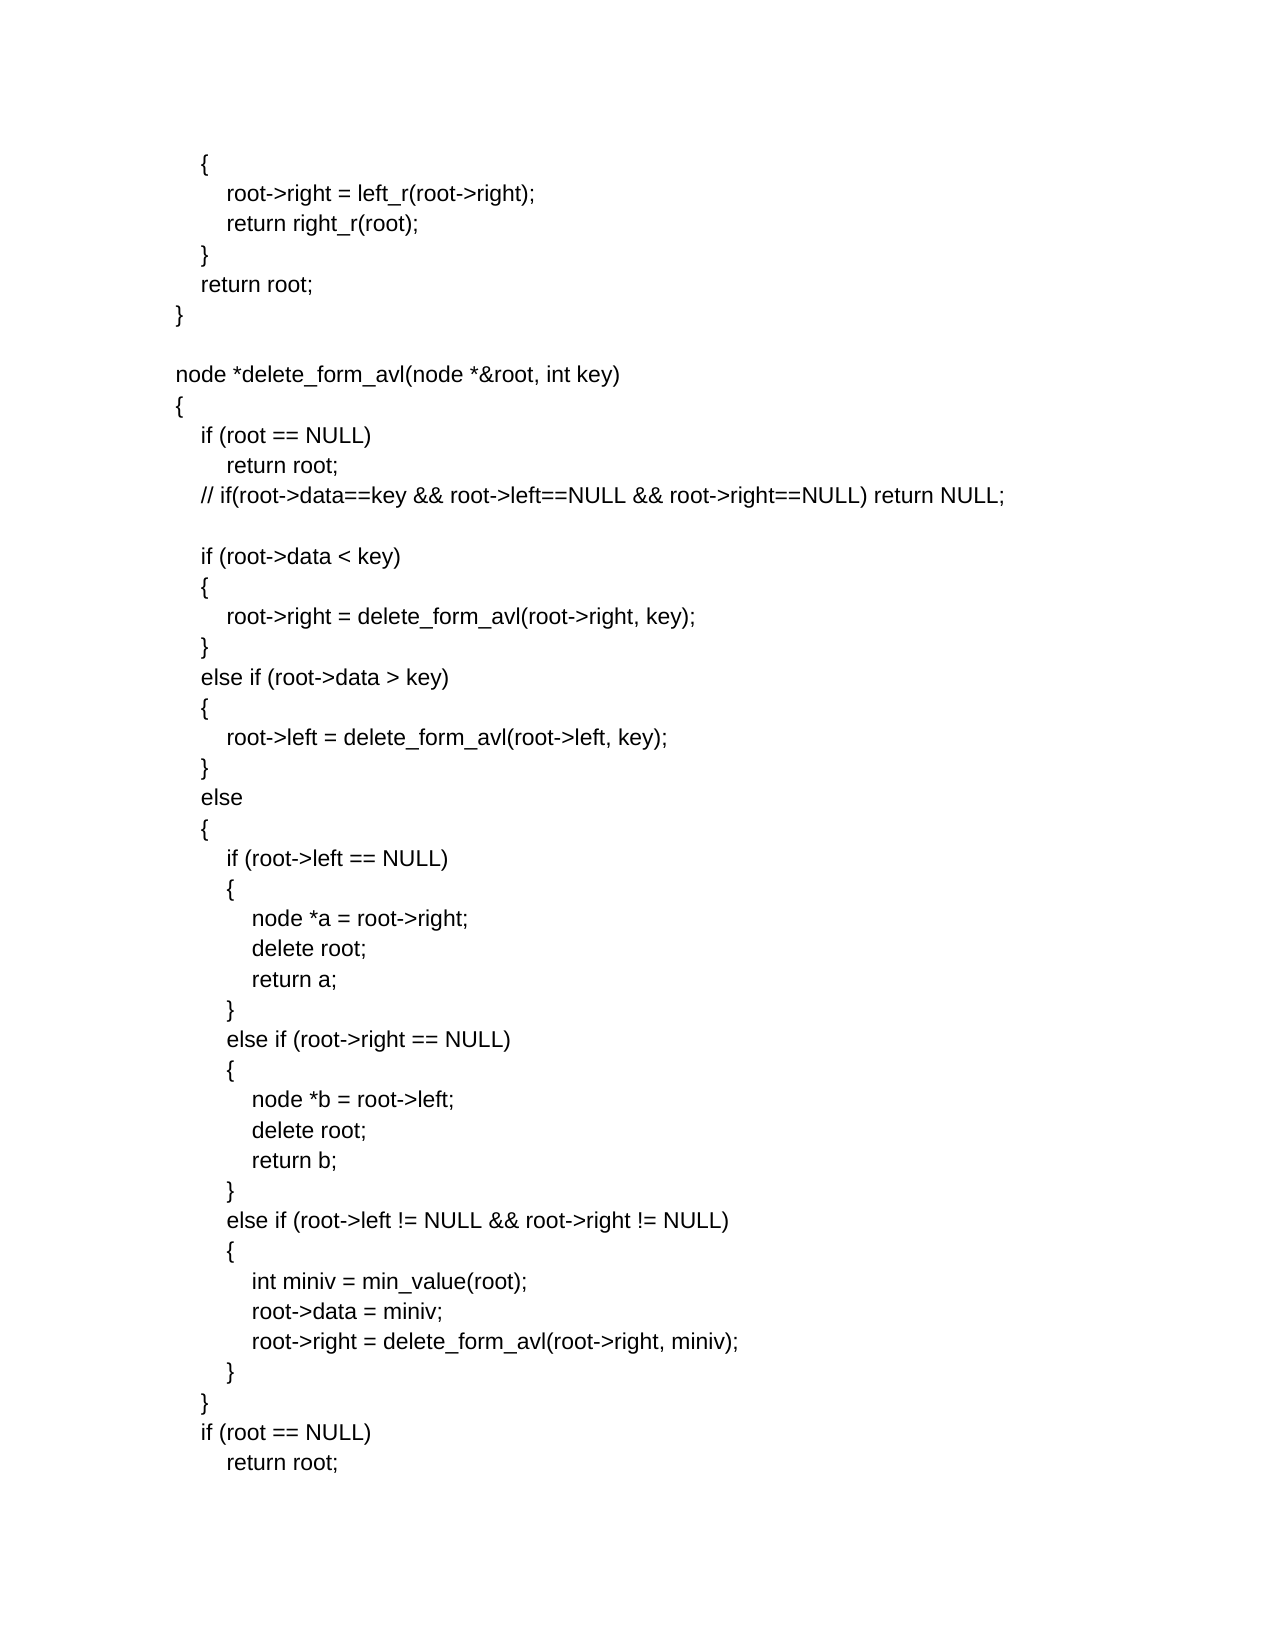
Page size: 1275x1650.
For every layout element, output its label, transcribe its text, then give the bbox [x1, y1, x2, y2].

text if (root == NULL) [150, 422, 1125, 448]
text { [150, 573, 1125, 599]
text } [150, 301, 1125, 327]
text } [150, 1177, 1125, 1203]
text { [150, 875, 1125, 901]
text return right_r(root); [150, 210, 1125, 237]
text } [150, 754, 1125, 781]
text root->left = delete_form_avl(root->left, key); [150, 724, 1125, 750]
text delete root; [150, 1117, 1125, 1143]
text root->right = left_r(root->right); [150, 180, 1125, 207]
text { [150, 150, 1125, 176]
text delete root; [150, 935, 1125, 962]
text { [150, 814, 1125, 841]
text if (root->left == NULL) [150, 845, 1125, 871]
text node *b = root->left; [150, 1086, 1125, 1113]
text node *delete_form_avl(node *&root, int key) [150, 361, 1125, 388]
text return a; [150, 966, 1125, 992]
text int miniv = min_value(root); [150, 1268, 1125, 1294]
text else if (root->left != NULL && root->right != NULL) [150, 1207, 1125, 1234]
text { [150, 1237, 1125, 1264]
text { [150, 392, 1125, 418]
text // if(root->data==key && root->left==NULL && root->right==NULL) return NULL; [150, 482, 1125, 509]
text if (root == NULL) [150, 1419, 1125, 1445]
text { [150, 694, 1125, 720]
text } [150, 1388, 1125, 1415]
text root->right = delete_form_avl(root->right, miniv); [150, 1328, 1125, 1354]
text root->right = delete_form_avl(root->right, key); [150, 603, 1125, 629]
text node *a = root->right; [150, 905, 1125, 932]
text if (root->data < key) [150, 543, 1125, 569]
text else [150, 784, 1125, 811]
text else if (root->right == NULL) [150, 1026, 1125, 1052]
text } [150, 633, 1125, 660]
text return root; [150, 271, 1125, 297]
text } [150, 996, 1125, 1022]
text return root; [150, 452, 1125, 478]
text return root; [150, 1449, 1125, 1475]
text else if (root->data > key) [150, 663, 1125, 690]
text { [150, 1056, 1125, 1083]
text } [150, 1358, 1125, 1385]
text } [150, 241, 1125, 267]
text root->data = miniv; [150, 1298, 1125, 1324]
text return b; [150, 1147, 1125, 1173]
